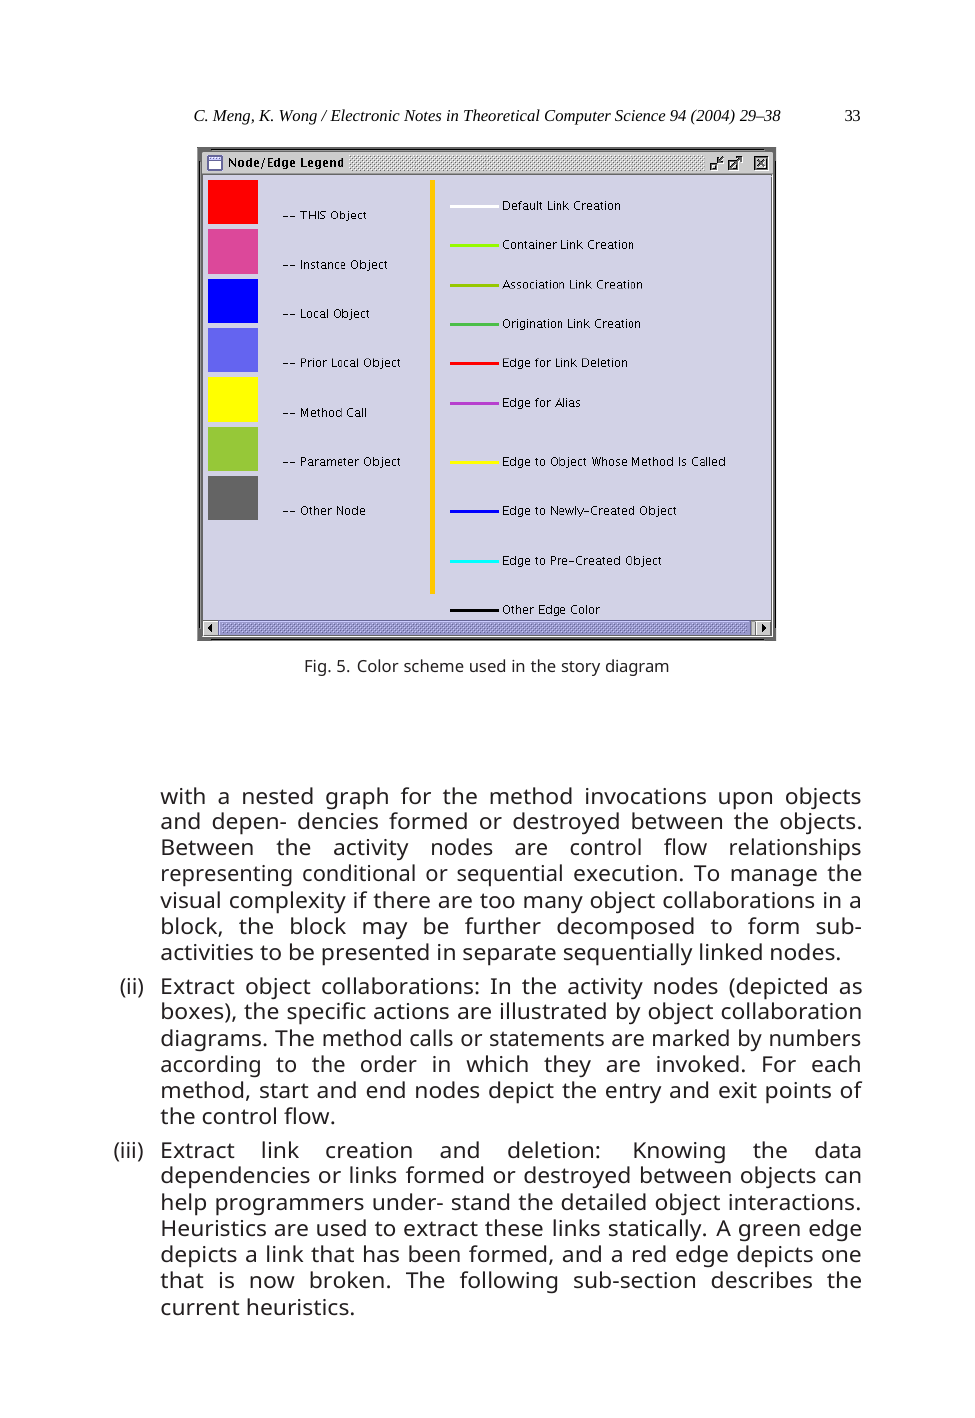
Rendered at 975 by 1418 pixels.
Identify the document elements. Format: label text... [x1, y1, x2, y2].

list Extract object collaborations: In the activity nodes (depicted as boxes), the specific actions are illustrated by object collaboration diagrams. The method calls or statements are marked by numbers according to the order in which they are invoked. For each method, start and end nodes depict the entry and exit points of the control flow. [119, 974, 862, 1131]
text Fig. 5. Color scheme used in the story diagram [304, 655, 873, 678]
list Extract link creation and deletion: Knowing the data dependencies or links formed or destroyed between objects can help programmers under- stand the detailed object interactions. Heuristics are used to extract these links statically. A green edge depicts a link that has been formed, and a red edge depicts one that is now broken. The following sub-section describes the current heuristics. [113, 1138, 862, 1321]
text with a nested graph for the method invocations upon objects and depen- dencies formed or destroyed between the objects. Between the activity nodes are control flow relationships representing conditional or sequential execution. To manage the visual complexity if there are too many object collaborations in a block, the block may be further decomposed to form sub-activities to be presented in separate sequentially linked nodes. [160, 783, 862, 967]
picture [197, 147, 777, 641]
